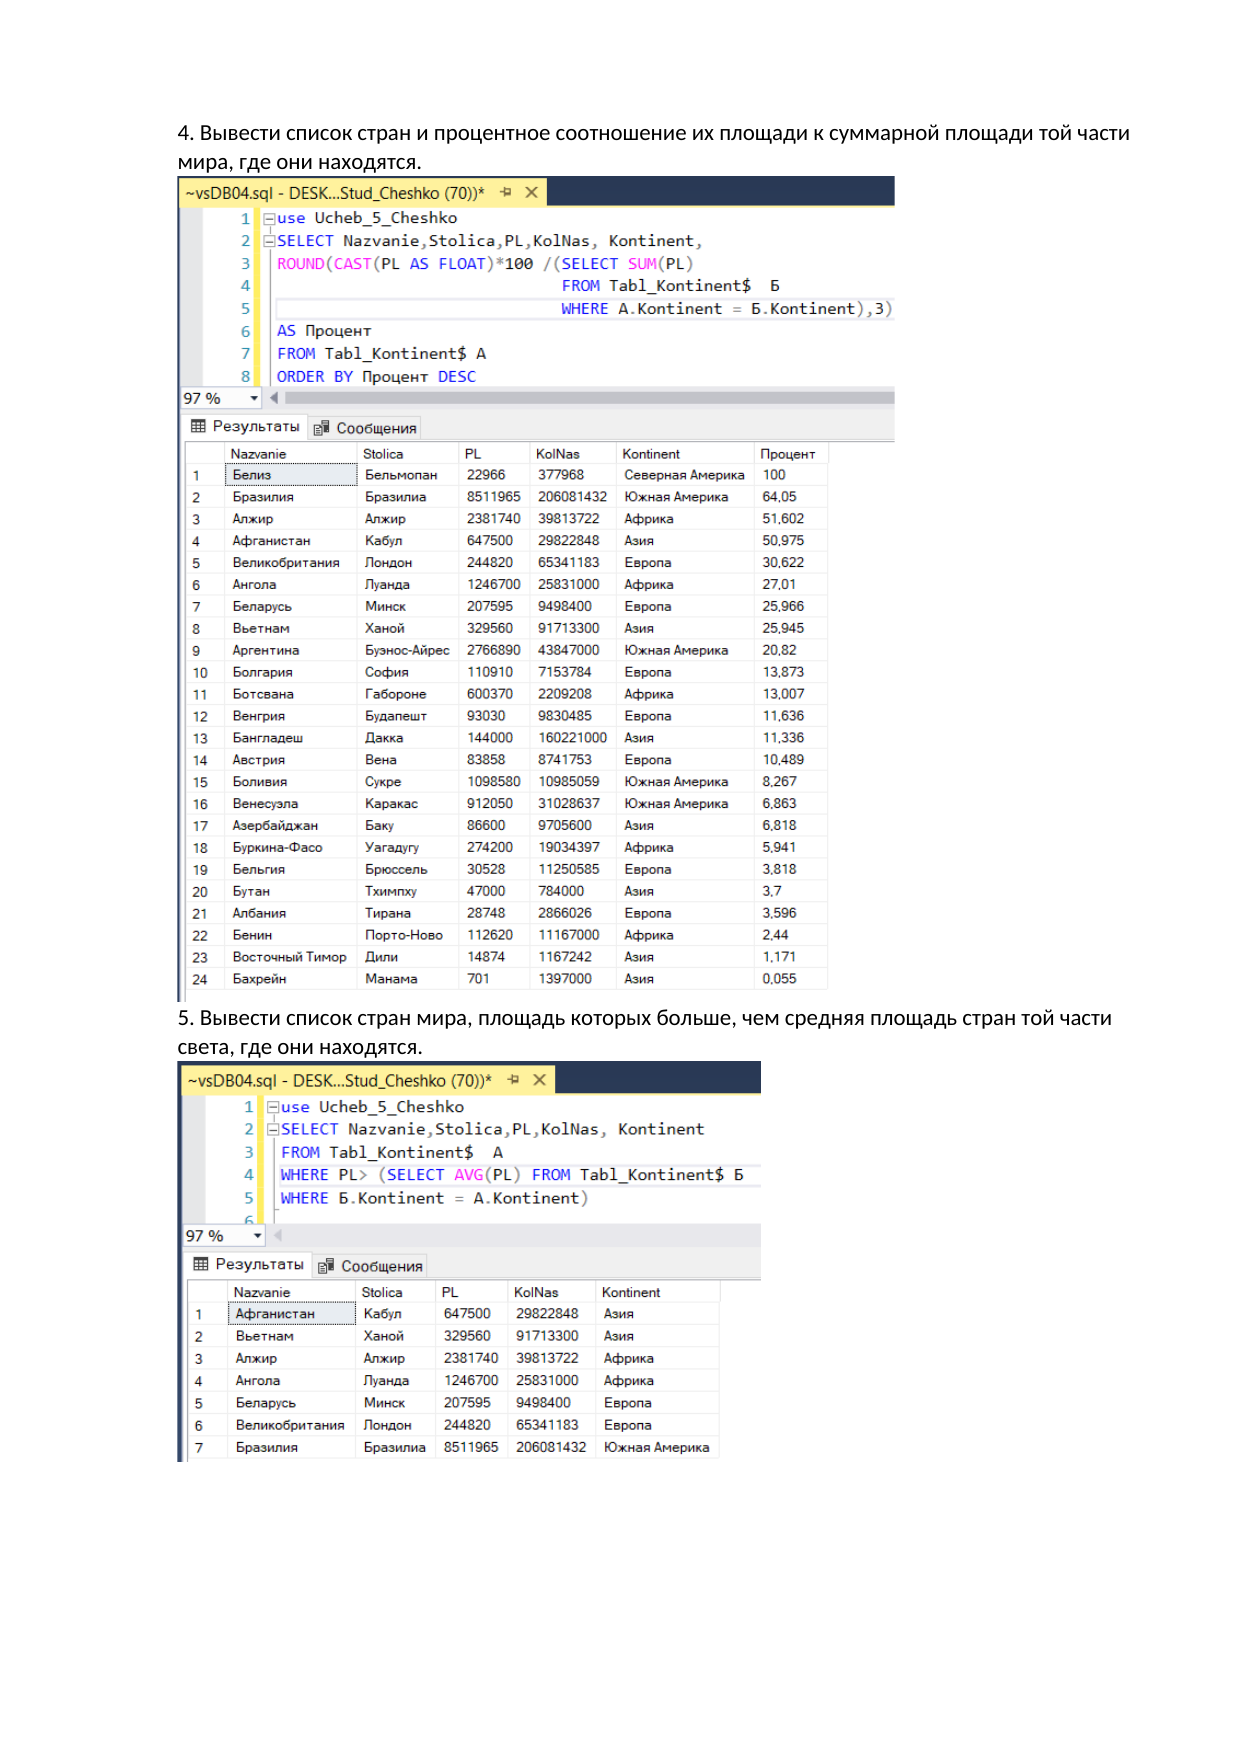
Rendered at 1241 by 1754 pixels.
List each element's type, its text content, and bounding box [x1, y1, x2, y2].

picture [177, 1061, 761, 1462]
text 4. Вывести список стран и процентное соотношение их площади к суммарной площади той части мира, где они находятся. [177, 118, 1152, 176]
text 5. Вывести список стран мира, площадь которых больше, чем средняя площадь стран той части света, где они находятся. [177, 1003, 1152, 1060]
picture [177, 176, 895, 1002]
